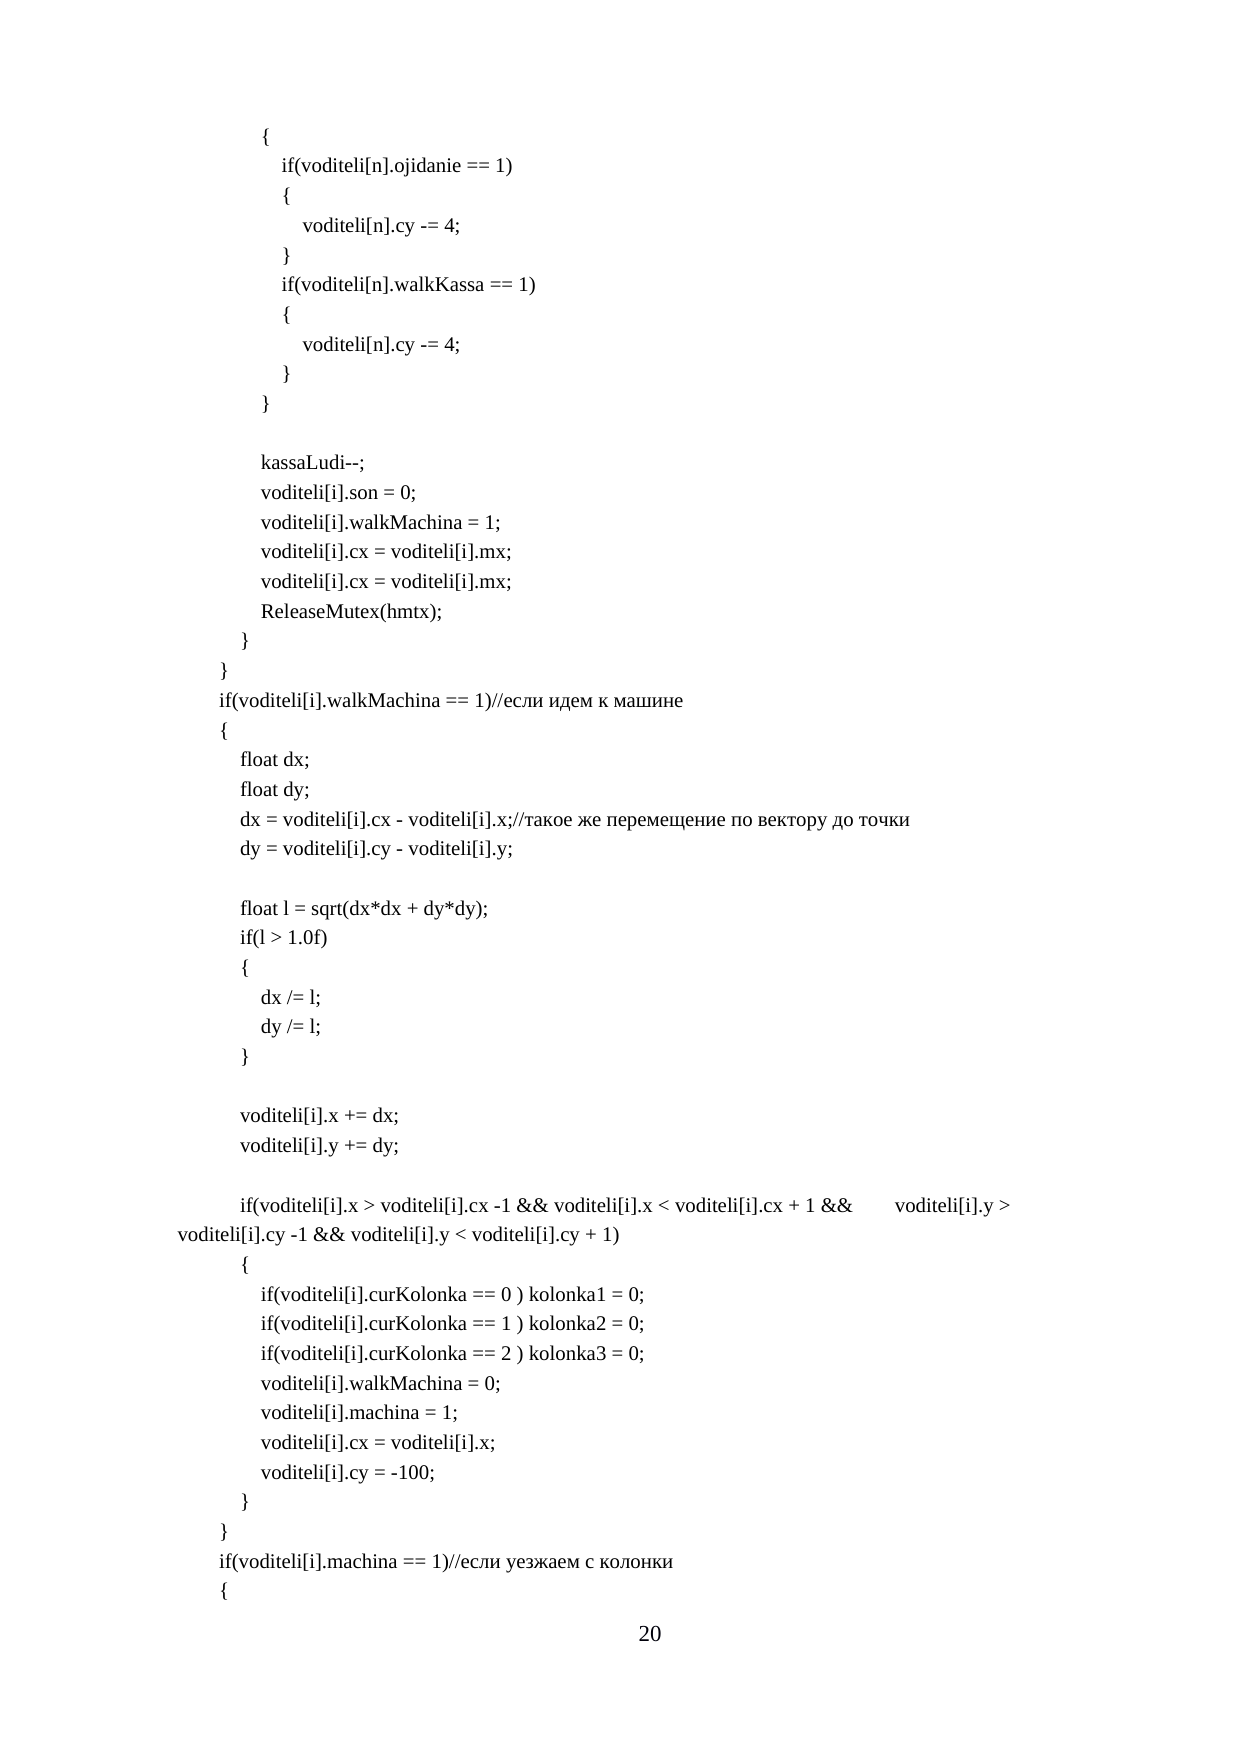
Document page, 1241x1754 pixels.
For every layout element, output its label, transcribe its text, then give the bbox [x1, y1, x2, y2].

text if(voditeli[i].x > voditeli[i].cx -1 && voditeli[i].x < voditeli[i].cx + 1 && voditeli[i].y > voditeli[i].cy -1 && voditeli[i].y < voditeli[i].cy + 1) [177, 1187, 1122, 1246]
text voditeli[n].cy -= 4; [177, 207, 1122, 237]
text kassaLudi--; [177, 445, 1122, 474]
text float dy; [177, 771, 1122, 801]
text voditeli[i].cx = voditeli[i].x; [177, 1424, 1122, 1454]
text dy = voditeli[i].cy - voditeli[i].y; [177, 831, 1122, 860]
text voditeli[i].machina = 1; [177, 1395, 1122, 1424]
text if(voditeli[n].walkKassa == 1) [177, 267, 1122, 296]
text } [177, 1513, 1122, 1543]
text { [177, 118, 1122, 148]
text { [177, 1246, 1122, 1276]
text voditeli[i].cx = voditeli[i].mx; [177, 534, 1122, 563]
text if(voditeli[i].walkMachina == 1)//если идем к машине [177, 682, 1122, 712]
text { [177, 712, 1122, 742]
text float l = sqrt(dx*dx + dy*dy); [177, 890, 1122, 920]
text } [177, 623, 1122, 652]
text if(voditeli[i].machina == 1)//если уезжаем с колонки [177, 1543, 1122, 1573]
text { [177, 949, 1122, 979]
text } [177, 356, 1122, 385]
text if(voditeli[i].curKolonka == 2 ) kolonka3 = 0; [177, 1335, 1122, 1365]
text voditeli[i].cy = -100; [177, 1454, 1122, 1484]
text voditeli[i].walkMachina = 0; [177, 1365, 1122, 1395]
text dy /= l; [177, 1009, 1122, 1038]
text voditeli[i].x += dx; [177, 1098, 1122, 1127]
text if(voditeli[i].curKolonka == 1 ) kolonka2 = 0; [177, 1306, 1122, 1335]
text if(voditeli[n].ojidanie == 1) [177, 148, 1122, 177]
text voditeli[i].son = 0; [177, 474, 1122, 504]
text } [177, 652, 1122, 682]
text } [177, 237, 1122, 267]
text { [177, 1573, 1122, 1602]
text } [177, 385, 1122, 415]
text if(voditeli[i].curKolonka == 0 ) kolonka1 = 0; [177, 1276, 1122, 1306]
text { [177, 177, 1122, 207]
text dx = voditeli[i].cx - voditeli[i].x;//такое же перемещение по вектору до точки [177, 801, 1122, 831]
text } [177, 1484, 1122, 1513]
text voditeli[n].cy -= 4; [177, 326, 1122, 356]
text voditeli[i].cx = voditeli[i].mx; [177, 563, 1122, 593]
text voditeli[i].walkMachina = 1; [177, 504, 1122, 534]
text if(l > 1.0f) [177, 920, 1122, 949]
text voditeli[i].y += dy; [177, 1127, 1122, 1157]
text } [177, 1038, 1122, 1068]
text float dx; [177, 742, 1122, 771]
text { [177, 296, 1122, 326]
text dx /= l; [177, 979, 1122, 1009]
text ReleaseMutex(hmtx); [177, 593, 1122, 623]
